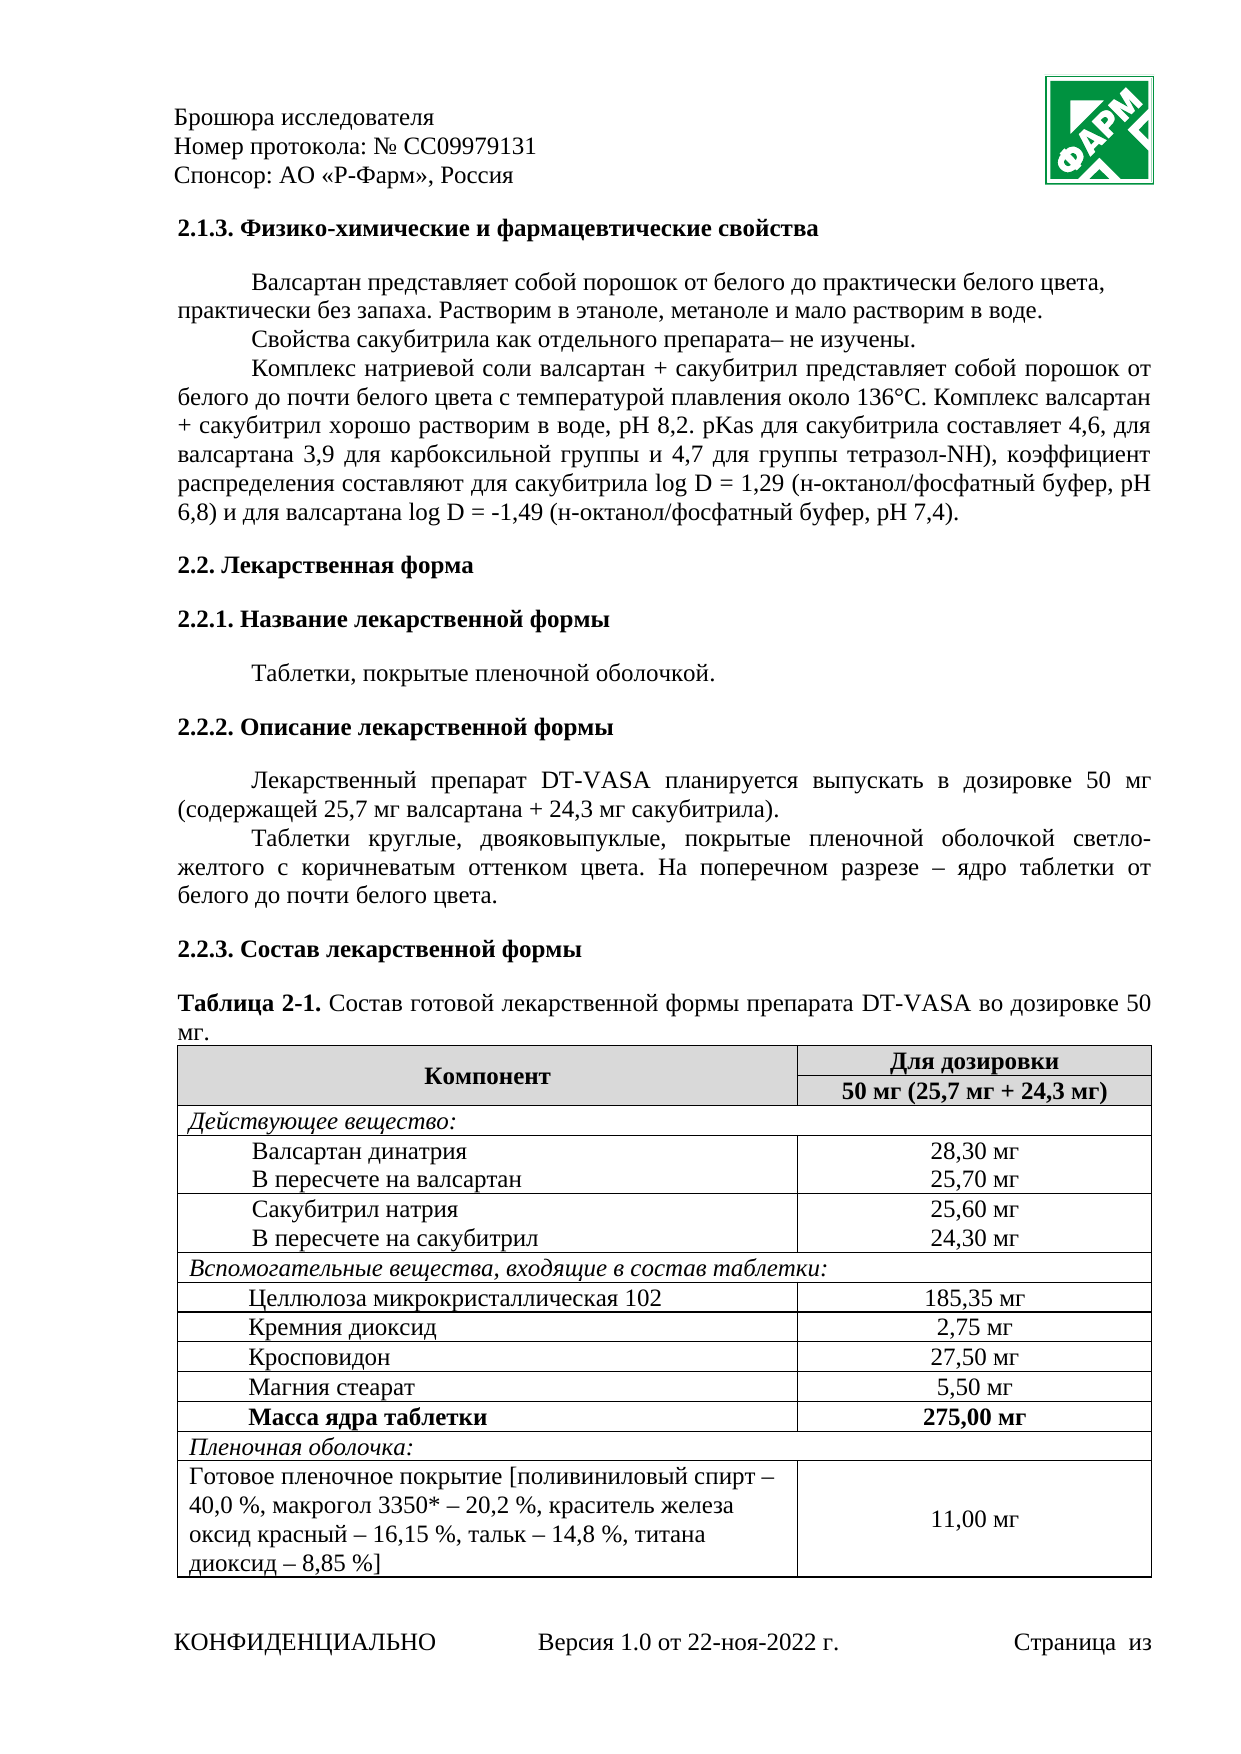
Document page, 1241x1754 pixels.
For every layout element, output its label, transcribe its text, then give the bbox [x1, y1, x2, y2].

subtitle 2.2.2. Описание лекарственной формы [177, 712, 1152, 740]
table_cell 275,00 мг [798, 1402, 1151, 1431]
table_cell Целлюлоза микрокристаллическая 102 [178, 1283, 797, 1311]
table_cell Кросповидон [178, 1342, 797, 1371]
text Таблетки, покрытые пленочной оболочкой. [177, 658, 1152, 687]
text Таблица 2-1. Состав готовой лекарственной формы препарата DT-VASA во дозировке 50 мг. [177, 988, 1152, 1045]
table_cell 5,50 мг [798, 1372, 1151, 1401]
table_cell Готовое пленочное покрытие [поливиниловый спирт – 40,0 %, макрогол 3350* – 20,2 %, краситель железа оксид красный – 16,15 %, тальк – 14,8 %, титана диоксид – 8,85 %] [178, 1461, 797, 1576]
table_cell Валсартан динатрия В пересчете на валсартан [178, 1136, 797, 1193]
table_cell 185,35 мг [798, 1283, 1151, 1311]
table_header Компонент [178, 1046, 797, 1105]
subtitle 2.2. Лекарственная форма [177, 550, 1152, 579]
text Свойства сакубитрила как отдельного препарата– не изучены. [177, 324, 1152, 353]
table_cell Пленочная оболочка: [178, 1432, 1151, 1460]
table_cell 28,30 мг 25,70 мг [798, 1136, 1151, 1193]
table_cell 27,50 мг [798, 1342, 1151, 1371]
subtitle 2.2.1. Название лекарственной формы [177, 604, 1152, 633]
table_cell Масса ядра таблетки [178, 1402, 797, 1431]
table_cell Сакубитрил натрия В пересчете на сакубитрил [178, 1194, 797, 1252]
table_cell 2,75 мг [798, 1313, 1151, 1341]
text Таблетки круглые, двояковыпуклые, покрытые пленочной оболочкой светло-желтого с коричневатым оттенком цвета. На поперечном разрезе – ядро таблетки от белого до почти белого цвета. [177, 823, 1152, 909]
table_cell Кремния диоксид [178, 1313, 797, 1341]
text Комплекс натриевой соли валсартан + сакубитрил представляет собой порошок от белого до почти белого цвета с температурой плавления около 136°C. Комплекс валсартан + сакубитрил хорошо растворим в воде, рН 8,2. pKas для сакубитрила составляет 4,6, для валсартана 3,9 для карбоксильной группы и 4,7 для группы тетразол-NH), коэффициент распределения составляют для сакубитрила log D = 1,29 (н-октанол/фосфатный буфер, pH 6,8) и для валсартана log D = -1,49 (н-октанол/фосфатный буфер, рН 7,4). [177, 353, 1152, 525]
subtitle 2.1.3. Физико-химические и фармацевтические свойства [177, 213, 1152, 242]
text Лекарственный препарат DT-VASA планируется выпускать в дозировке 50 мг (содержащей 25,7 мг валсартана + 24,3 мг сакубитрила). [177, 765, 1152, 823]
table_cell 50 мг (25,7 мг + 24,3 мг) [798, 1076, 1151, 1105]
table_cell Вспомогательные вещества, входящие в состав таблетки: [178, 1253, 1151, 1282]
table_cell Магния стеарат [178, 1372, 797, 1401]
table_cell 25,60 мг 24,30 мг [798, 1194, 1151, 1252]
subtitle 2.2.3. Состав лекарственной формы [177, 934, 1152, 963]
table_cell 11,00 мг [798, 1461, 1151, 1576]
table_header Для дозировки [798, 1046, 1151, 1075]
text Валсартан представляет собой порошок от белого до практически белого цвета, практически без запаха. Растворим в этаноле, метаноле и мало растворим в воде. [177, 267, 1152, 324]
table_cell Действующее вещество: [178, 1106, 1151, 1135]
